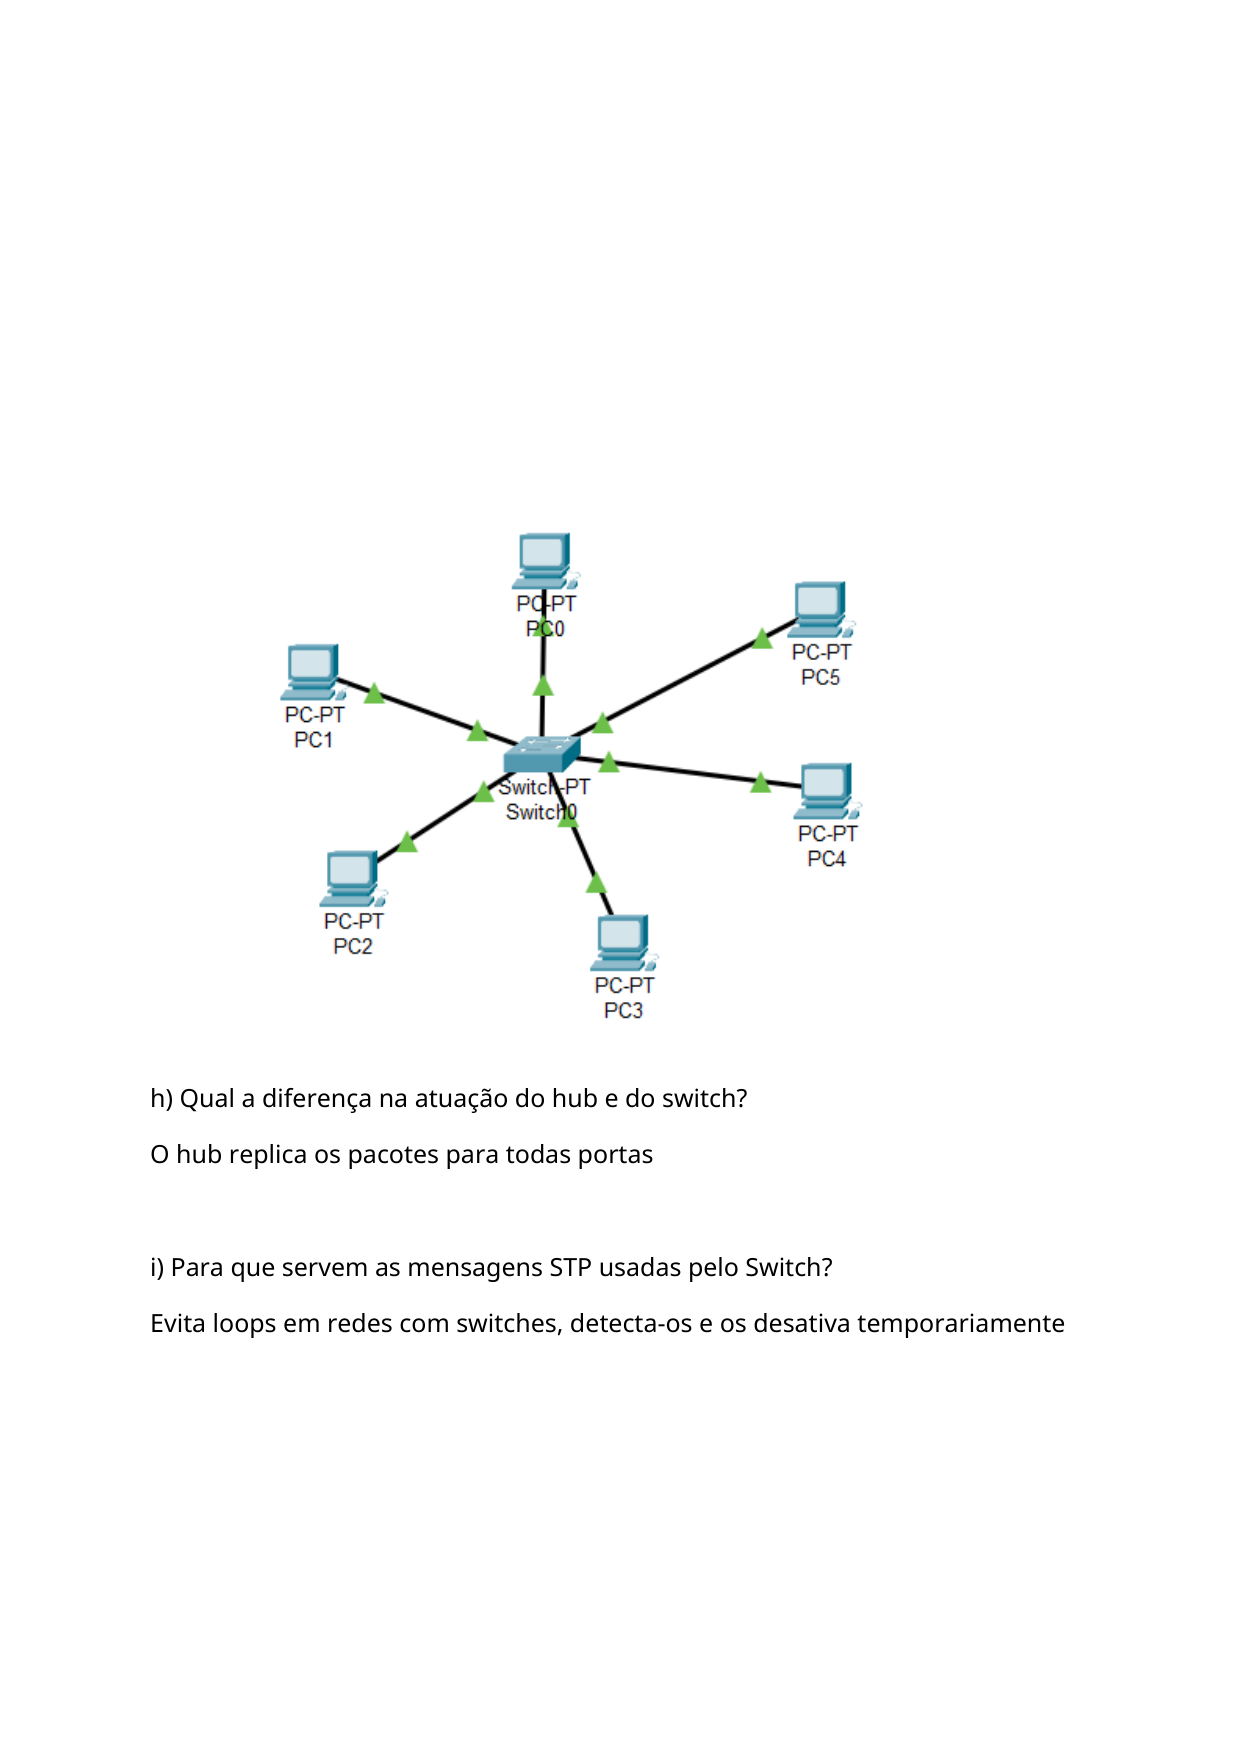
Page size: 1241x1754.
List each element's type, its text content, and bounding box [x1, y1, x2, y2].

text h) Qual a diferença na atuação do hub e do switch? [150, 1081, 1090, 1115]
text Evita loops em redes com switches, detecta-os e os desativa temporariamente [150, 1306, 1090, 1340]
text i) Para que servem as mensagens STP usadas pelo Switch? [150, 1249, 1090, 1283]
text O hub replica os pacotes para todas portas [150, 1137, 1090, 1171]
